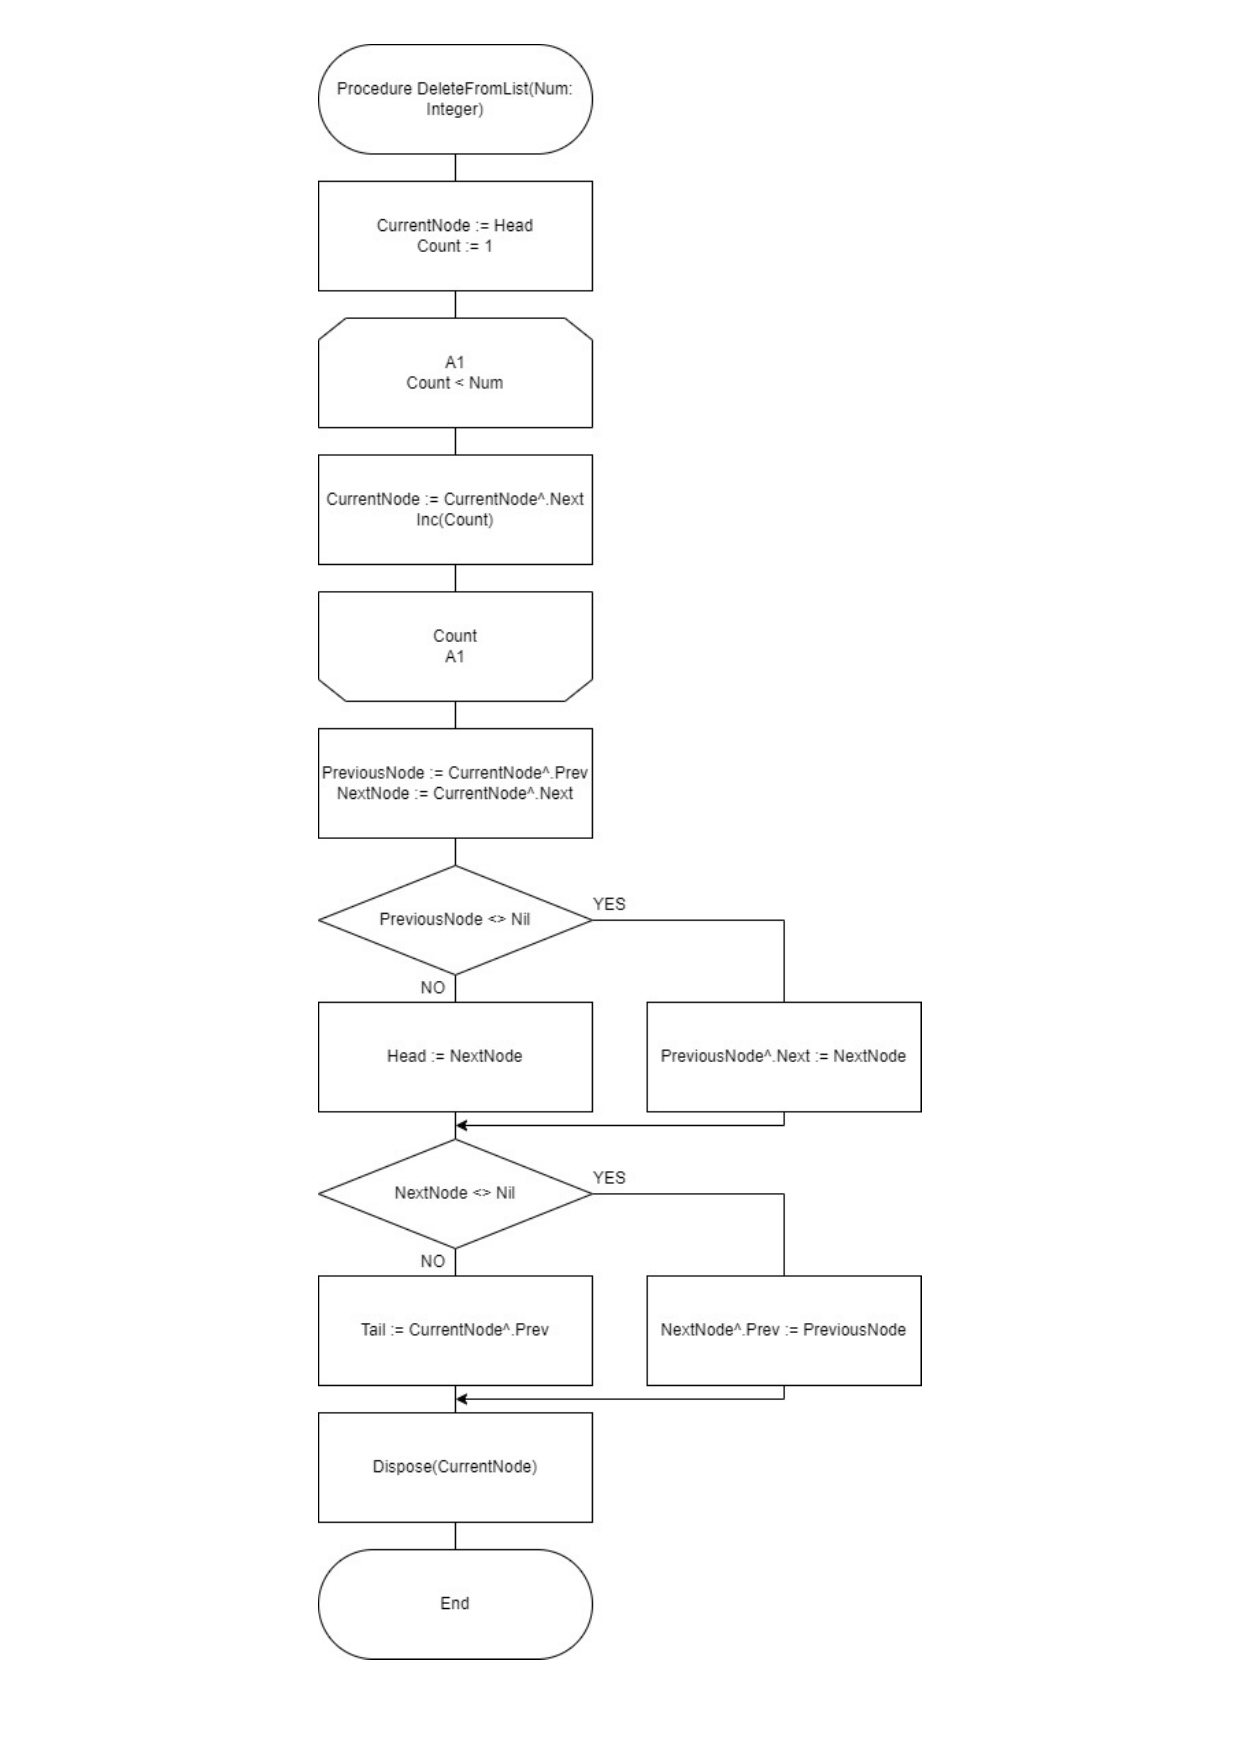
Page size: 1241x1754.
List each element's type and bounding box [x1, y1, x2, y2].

picture [318, 44, 922, 1660]
